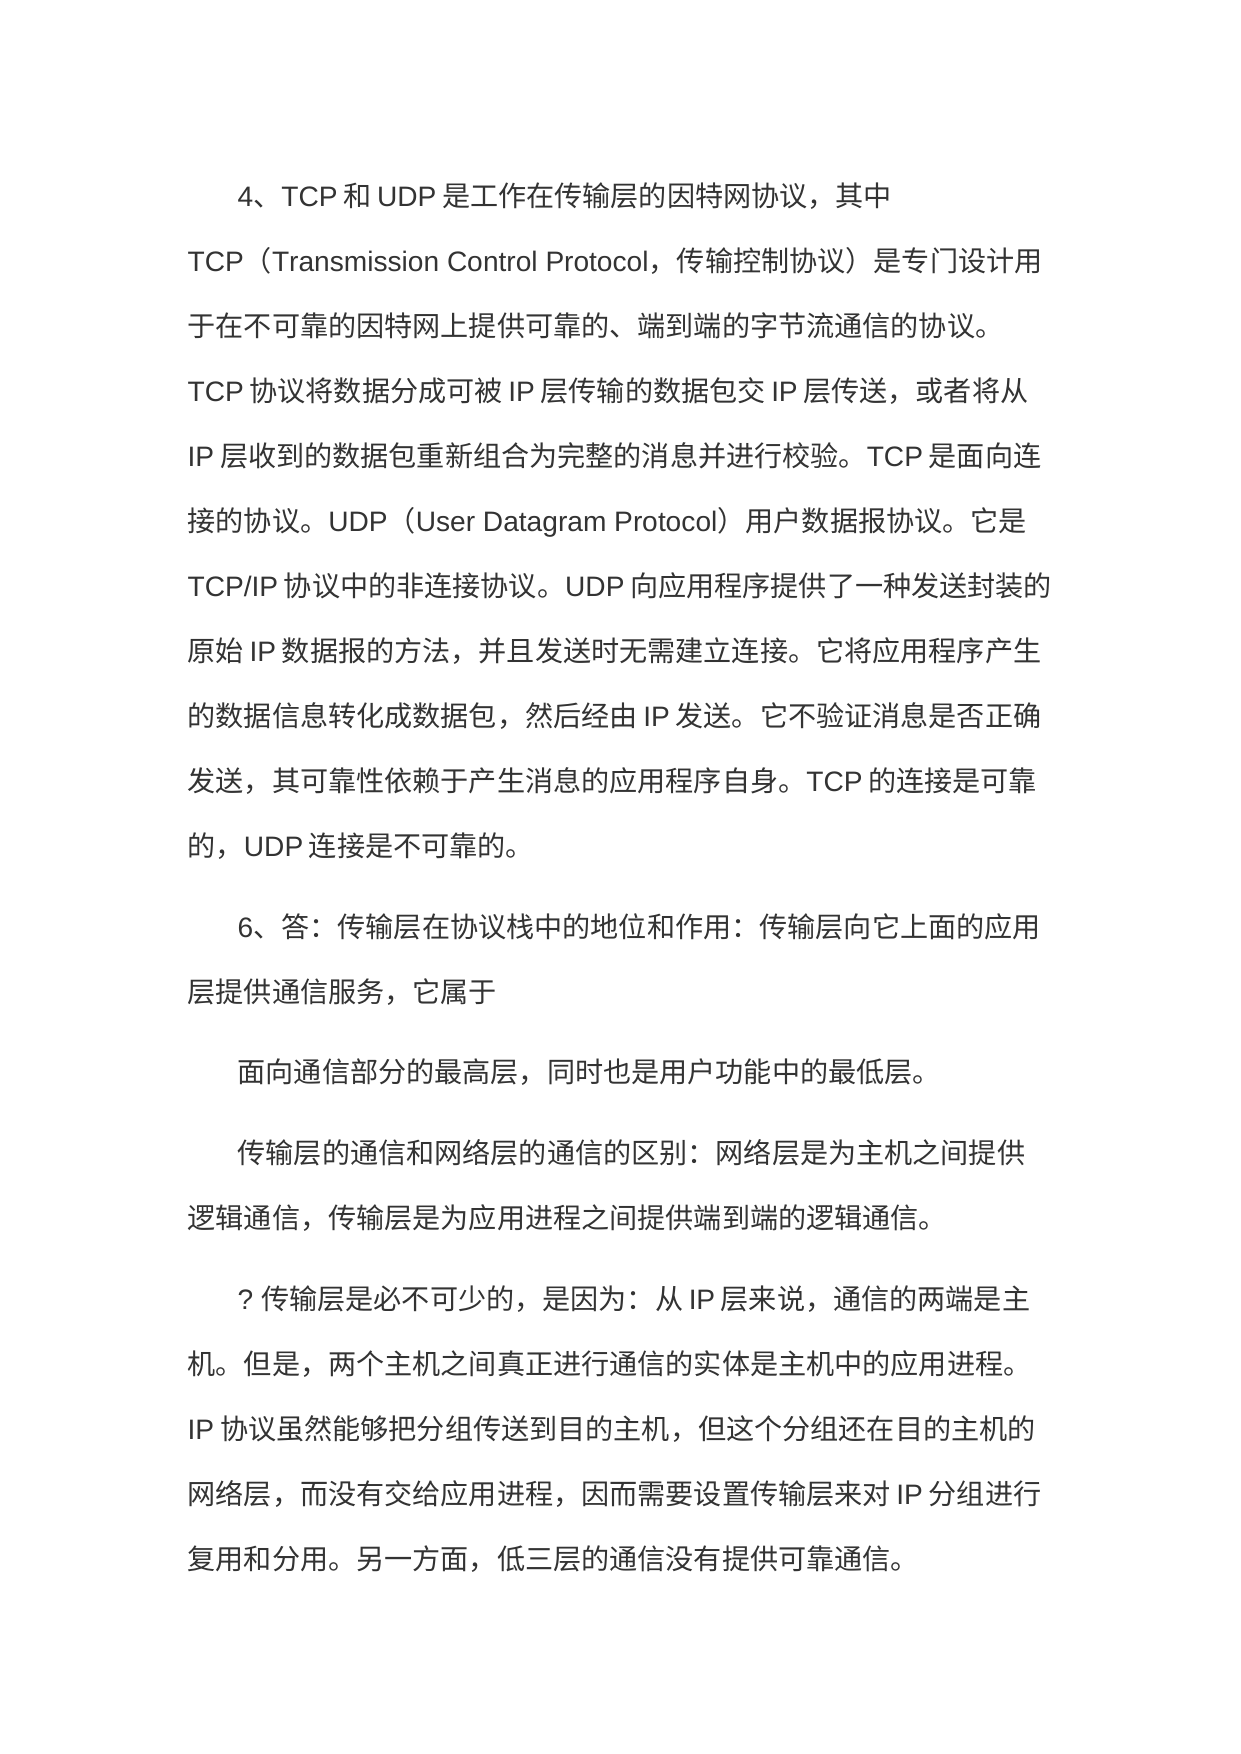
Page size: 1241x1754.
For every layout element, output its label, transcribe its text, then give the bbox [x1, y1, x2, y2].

text ? 传输层是必不可少的，是因为：从IP层来说，通信的两端是主机。但是，两个主机之间真正进行通信的实体是主机中的应用进程。IP协议虽然能够把分组传送到目的主机，但这个分组还在目的主机的网络层，而没有交给应用进程，因而需要设置传输层来对IP分组进行复用和分用。另一方面，低三层的通信没有提供可靠通信。 [187, 1264, 1053, 1589]
text 面向通信部分的最高层，同时也是用户功能中的最低层。 [187, 1038, 1053, 1103]
text 传输层的通信和网络层的通信的区别：网络层是为主机之间提供逻辑通信，传输层是为应用进程之间提供端到端的逻辑通信。 [187, 1119, 1053, 1249]
text 6、答：传输层在协议栈中的地位和作用：传输层向它上面的应用层提供通信服务，它属于 [187, 893, 1053, 1023]
text 4、TCP和UDP是工作在传输层的因特网协议，其中TCP（Transmission Control Protocol，传输控制协议）是专门设计用于在不可靠的因特网上提供可靠的、端到端的字节流通信的协议。TCP协议将数据分成可被IP层传输的数据包交IP层传送，或者将从IP层收到的数据包重新组合为完整的消息并进行校验。TCP是面向连接的协议。UDP（User Datagram Protocol）用户数据报协议。它是TCP/IP协议中的非连接协议。UDP向应用程序提供了一种发送封装的原始IP数据报的方法，并且发送时无需建立连接。它将应用程序产生的数据信息转化成数据包，然后经由IP发送。它不验证消息是否正确发送，其可靠性依赖于产生消息的应用程序自身。TCP的连接是可靠的，UDP连接是不可靠的。 [187, 162, 1053, 877]
